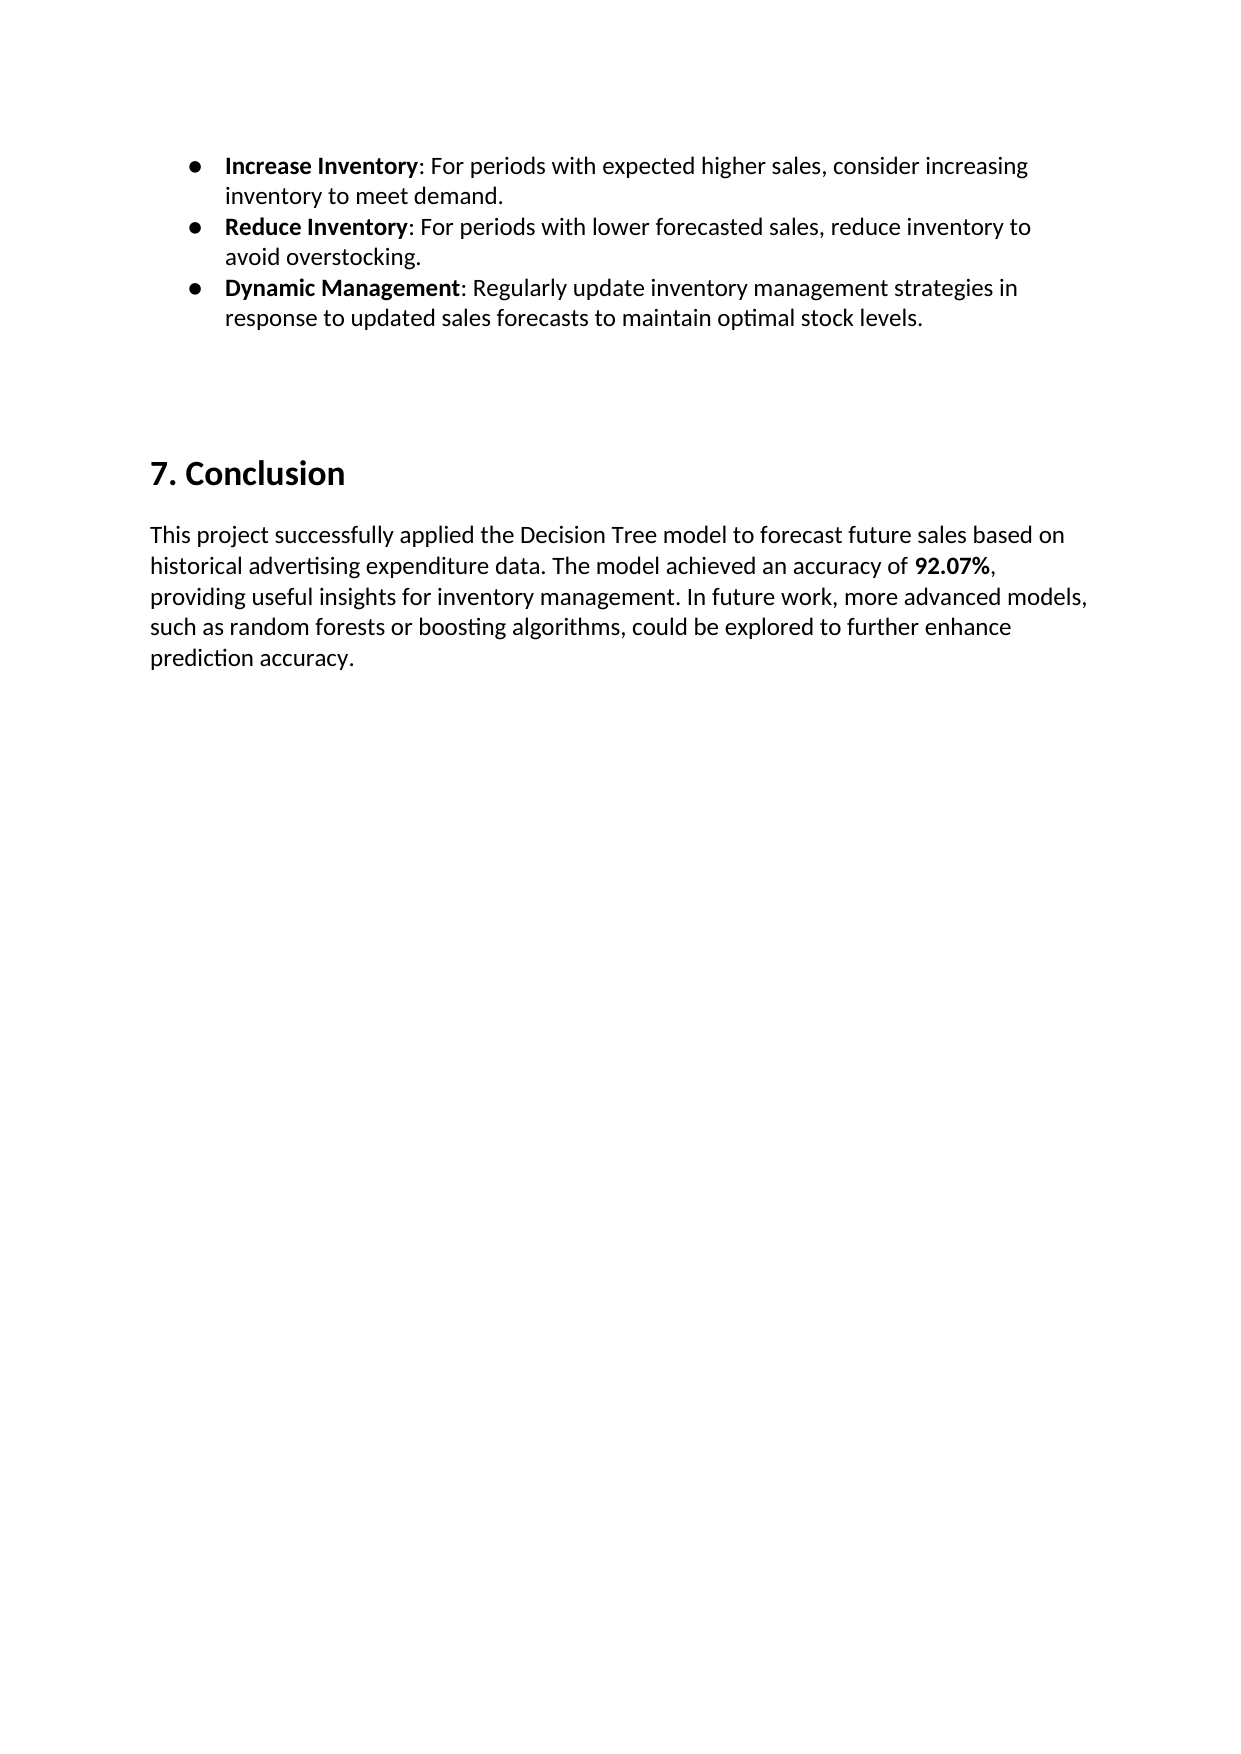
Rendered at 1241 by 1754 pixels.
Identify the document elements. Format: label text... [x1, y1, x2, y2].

text This project successfully applied the Decision Tree model to forecast future sales based on historical advertising expenditure data. The model achieved an accuracy of 92.07%, providing useful insights for inventory management. In future work, more advanced models, such as random forests or boosting algorithms, could be explored to further enhance prediction accuracy. [150, 519, 1090, 672]
list Dynamic Management: Regularly update inventory management strategies in response to updated sales forecasts to maintain optimal stock levels. [187, 272, 1090, 333]
list Reduce Inventory: For periods with lower forecasted sales, reduce inventory to avoid overstocking. [187, 211, 1090, 272]
list Increase Inventory: For periods with expected higher sales, consider increasing inventory to meet demand. [187, 150, 1090, 211]
subtitle 7. Conclusion [150, 451, 1090, 494]
